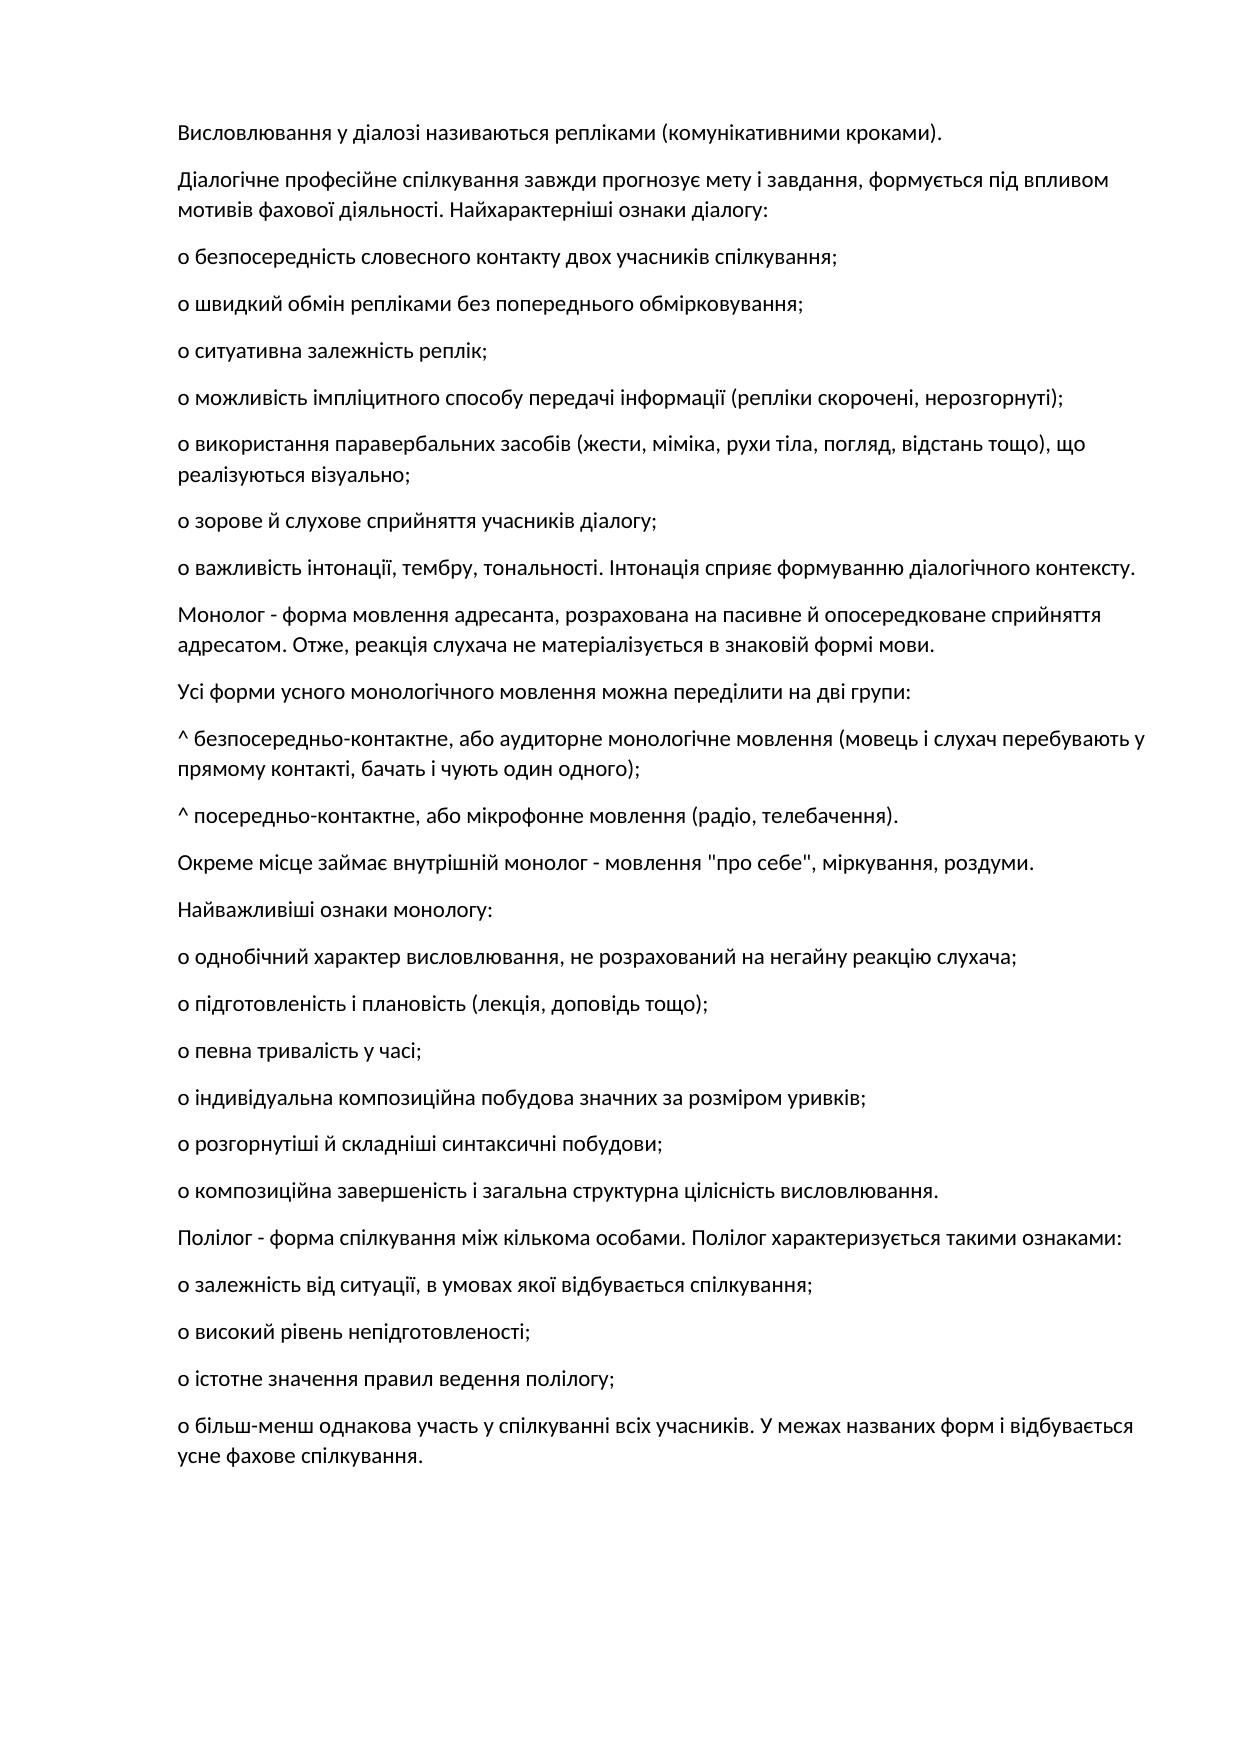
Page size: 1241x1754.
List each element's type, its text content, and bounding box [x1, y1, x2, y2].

text ^ посередньо-контактне, або мікрофонне мовлення (радіо, телебачення). [177, 801, 1152, 829]
text o ситуативна залежність реплік; [177, 336, 1152, 364]
text o індивідуальна композиційна побудова значних за розміром уривків; [177, 1083, 1152, 1111]
text Окреме місце займає внутрішній монолог - мовлення "про себе", міркування, роздуми. [177, 848, 1152, 876]
text o зорове й слухове сприйняття учасників діалогу; [177, 507, 1152, 535]
text o швидкий обмін репліками без попереднього обмірковування; [177, 289, 1152, 317]
text o композиційна завершеність і загальна структурна цілісність висловлювання. [177, 1176, 1152, 1204]
text o підготовленість і плановість (лекція, доповідь тощо); [177, 989, 1152, 1017]
text o більш-менш однакова участь у спілкуванні всіх учасників. У межах названих форм і відбувається усне фахове спілкування. [177, 1411, 1152, 1469]
text Монолог - форма мовлення адресанта, розрахована на пасивне й опосередковане сприйняття адресатом. Отже, реакція слухача не матеріалізується в знаковій формі мови. [177, 600, 1152, 659]
text Полілог - форма спілкування між кількома особами. Полілог характеризується такими ознаками: [177, 1223, 1152, 1251]
text o використання паравербальних засобів (жести, міміка, рухи тіла, погляд, відстань тощо), що реалізуються візуально; [177, 429, 1152, 488]
text Висловлювання у діалозі називаються репліками (комунікативними кроками). [177, 118, 1152, 146]
text o залежність від ситуації, в умовах якої відбувається спілкування; [177, 1270, 1152, 1298]
text ^ безпосередньо-контактне, або аудиторне монологічне мовлення (мовець і слухач перебувають у прямому контакті, бачать і чують один одного); [177, 724, 1152, 783]
text o однобічний характер висловлювання, не розрахований на негайну реакцію слухача; [177, 942, 1152, 970]
text o істотне значення правил ведення полілогу; [177, 1364, 1152, 1392]
text o можливість імпліцитного способу передачі інформації (репліки скорочені, нерозгорнуті); [177, 383, 1152, 411]
text o певна тривалість у часі; [177, 1036, 1152, 1064]
text o безпосередність словесного контакту двох учасників спілкування; [177, 242, 1152, 270]
text Найважливіші ознаки монологу: [177, 895, 1152, 923]
text o високий рівень непідготовленості; [177, 1317, 1152, 1345]
text o розгорнутіші й складніші синтаксичні побудови; [177, 1129, 1152, 1158]
text o важливість інтонації, тембру, тональності. Інтонація сприяє формуванню діалогічного контексту. [177, 553, 1152, 582]
text Усі форми усного монологічного мовлення можна переділити на дві групи: [177, 677, 1152, 706]
text Діалогічне професійне спілкування завжди прогнозує мету і завдання, формується під впливом мотивів фахової діяльності. Найхарактерніші ознаки діалогу: [177, 165, 1152, 223]
